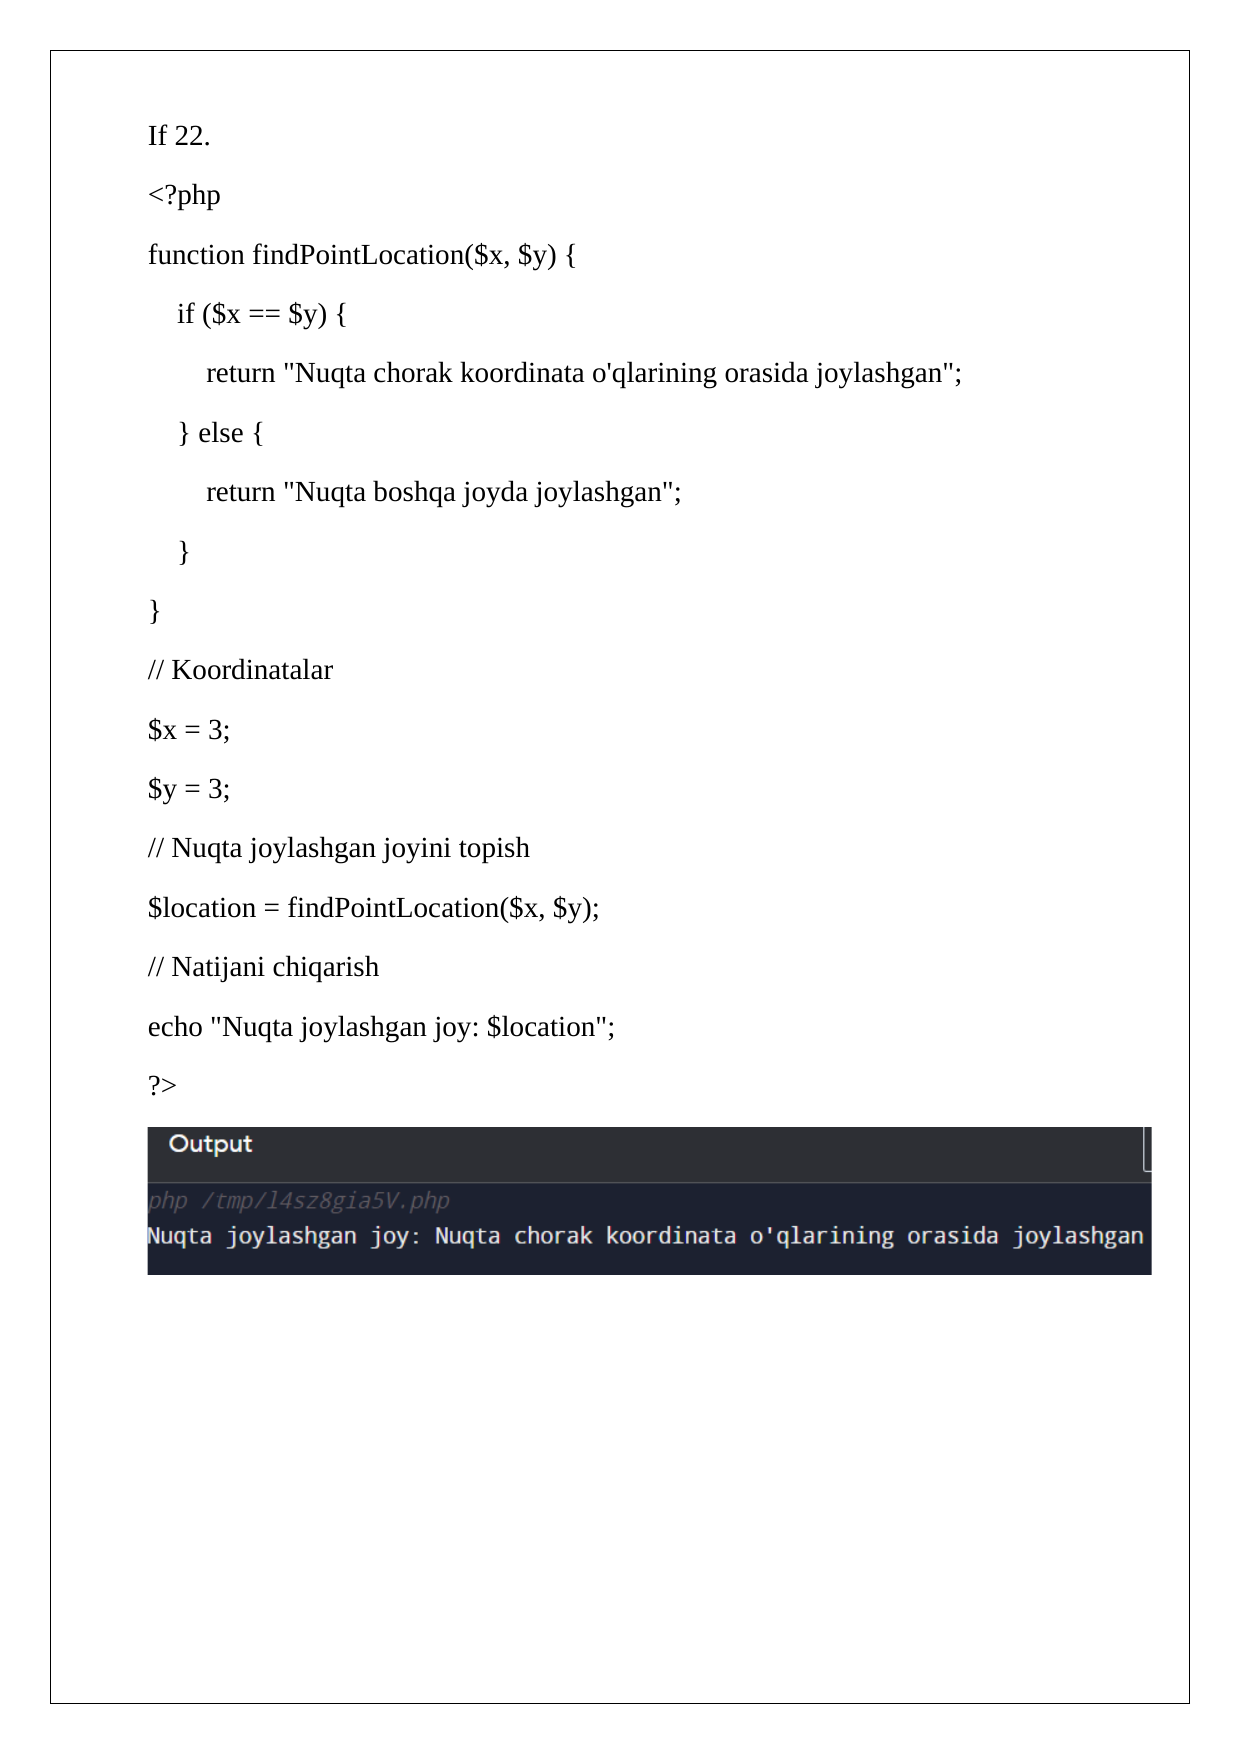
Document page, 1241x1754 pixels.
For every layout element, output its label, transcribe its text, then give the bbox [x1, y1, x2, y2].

text // Koordinatalar [148, 652, 1152, 686]
text return "Nuqta chorak koordinata o'qlarining orasida joylashgan"; [148, 356, 1152, 389]
picture [147, 1127, 1152, 1275]
text } [148, 593, 1152, 627]
text // Natijani chiqarish [148, 949, 1152, 983]
text ?> [148, 1068, 1152, 1102]
text $x = 3; [148, 712, 1152, 745]
text $location = findPointLocation($x, $y); [148, 890, 1152, 923]
text If 22. [148, 118, 1152, 152]
text } else { [148, 415, 1152, 448]
text return "Nuqta boshqa joyda joylashgan"; [148, 474, 1152, 508]
text function findPointLocation($x, $y) { [148, 237, 1152, 270]
text <?php [148, 177, 1152, 211]
text // Nuqta joylashgan joyini topish [148, 831, 1152, 864]
text if ($x == $y) { [148, 296, 1152, 330]
text $y = 3; [148, 771, 1152, 805]
text echo "Nuqta joylashgan joy: $location"; [148, 1009, 1152, 1042]
text } [148, 534, 1152, 567]
